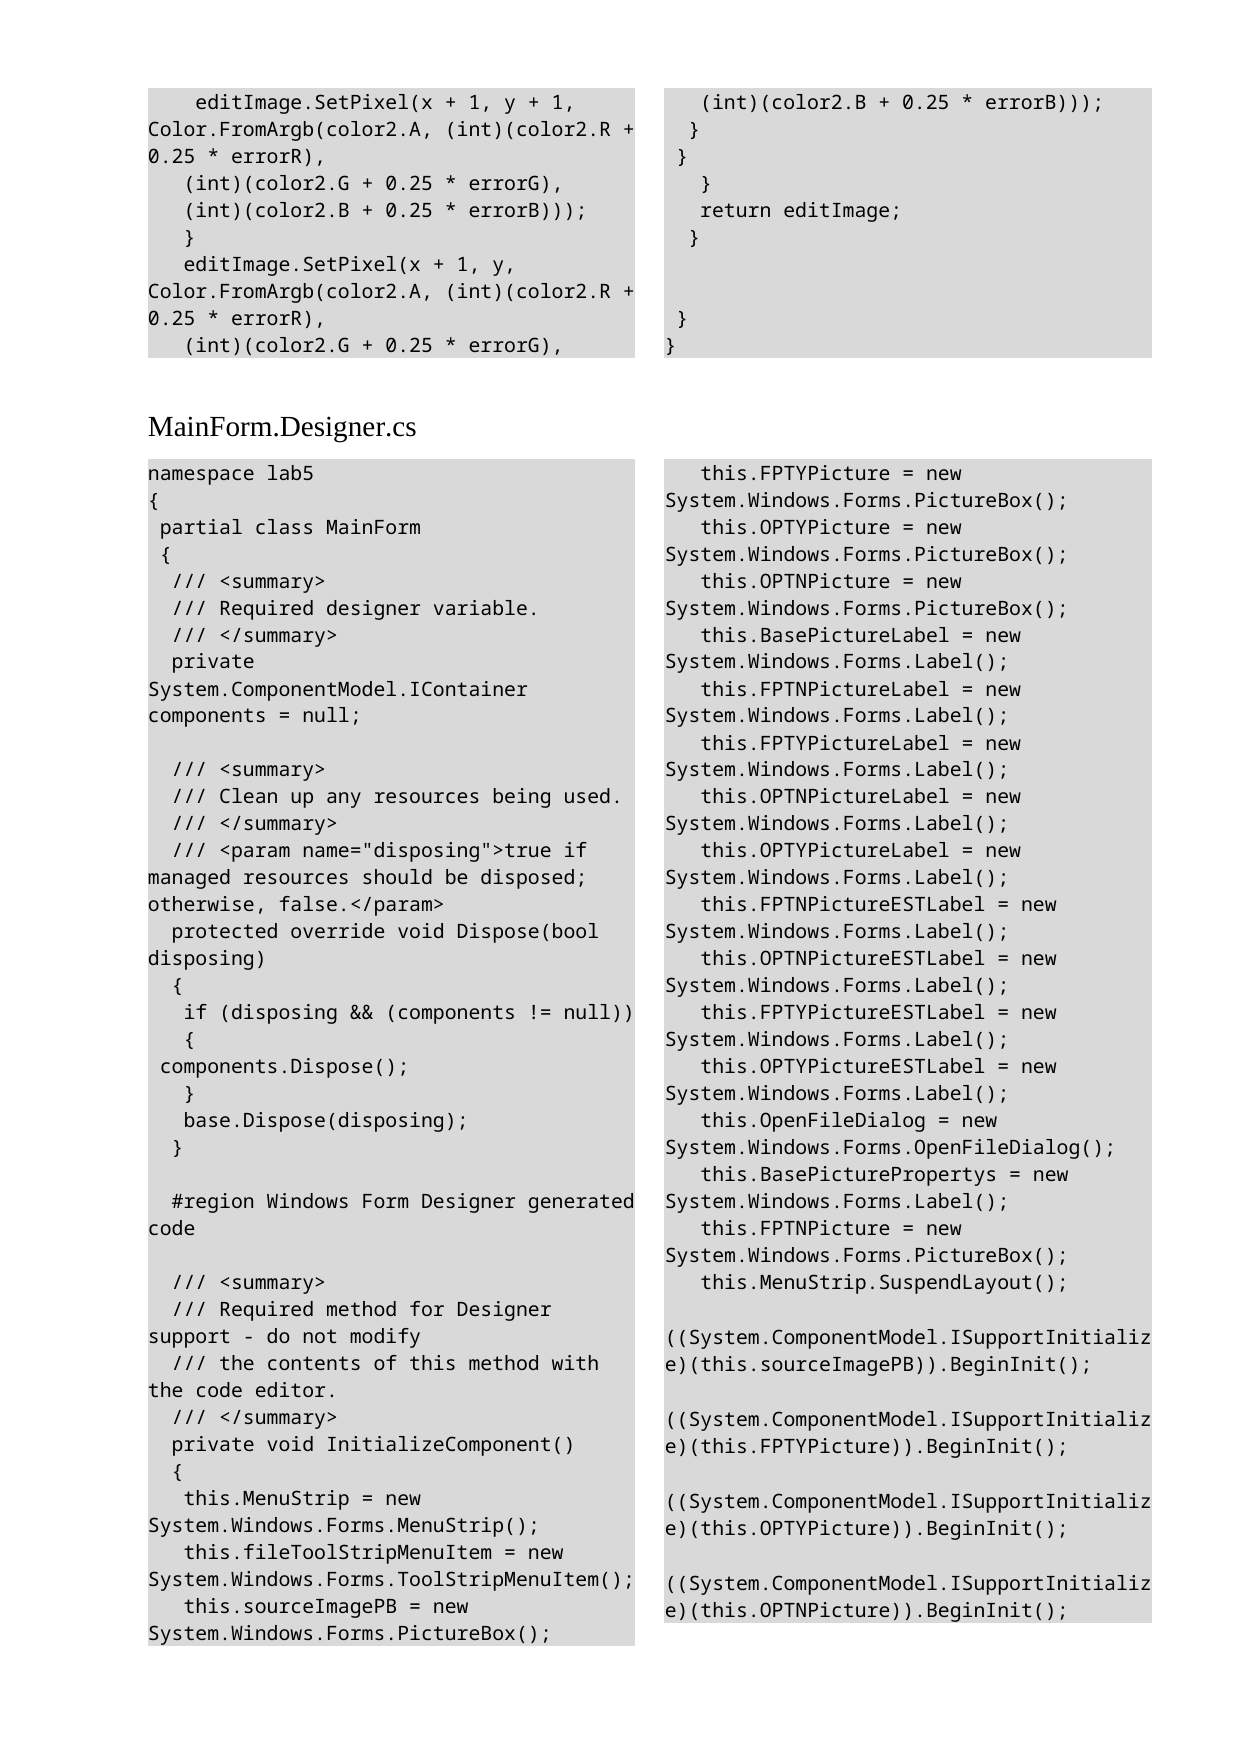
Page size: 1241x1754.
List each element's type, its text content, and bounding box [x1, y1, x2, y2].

text /// the contents of this method with the code editor. [148, 1349, 635, 1403]
text this.OPTNPictureESTLabel = new System.Windows.Forms.Label(); [664, 944, 1152, 998]
text this.FPTYPicture = new System.Windows.Forms.PictureBox(); [664, 459, 1152, 513]
text (int)(color2.G + 0.25 * errorG), [148, 331, 635, 358]
text } [148, 1079, 635, 1106]
text this.BasePicturePropertys = new System.Windows.Forms.Label(); [664, 1160, 1152, 1214]
text } [664, 142, 1152, 169]
text /// Required method for Designer support - do not modify [148, 1295, 635, 1349]
text #region Windows Form Designer generated code [148, 1187, 635, 1241]
text editImage.SetPixel(x + 1, y, Color.FromArgb(color2.A, (int)(color2.R + 0.25 * errorR), [148, 250, 635, 331]
text return editImage; [664, 196, 1152, 223]
text protected override void Dispose(bool disposing) [148, 918, 635, 972]
text this.MenuStrip = new System.Windows.Forms.MenuStrip(); [148, 1484, 635, 1538]
text base.Dispose(disposing); [148, 1106, 635, 1133]
text { [148, 1457, 635, 1484]
text /// </summary> [148, 810, 635, 837]
text { [148, 972, 635, 998]
text } [664, 304, 1152, 331]
text } [148, 1133, 635, 1160]
text this.sourceImagePB = new System.Windows.Forms.PictureBox(); [148, 1592, 635, 1646]
text MainForm.Designer.cs [148, 409, 1152, 442]
text editImage.SetPixel(x + 1, y + 1, Color.FromArgb(color2.A, (int)(color2.R + 0.25 * errorR), [148, 88, 635, 169]
text this.OPTYPicture = new System.Windows.Forms.PictureBox(); [664, 513, 1152, 567]
text this.OPTNPicture = new System.Windows.Forms.PictureBox(); [664, 567, 1152, 621]
text private void InitializeComponent() [148, 1430, 635, 1457]
text this.OPTYPictureESTLabel = new System.Windows.Forms.Label(); [664, 1052, 1152, 1106]
text } [664, 223, 1152, 250]
text (int)(color2.B + 0.25 * errorB))); [148, 196, 635, 223]
text namespace lab5 [148, 459, 635, 486]
text this.FPTNPicture = new System.Windows.Forms.PictureBox(); [664, 1214, 1152, 1268]
text } [664, 169, 1152, 196]
text /// Clean up any resources being used. [148, 783, 635, 810]
text this.OPTYPictureLabel = new System.Windows.Forms.Label(); [664, 837, 1152, 891]
text /// Required designer variable. [148, 594, 635, 621]
text /// <summary> [148, 567, 635, 594]
text { [148, 486, 635, 513]
text this.FPTNPictureLabel = new System.Windows.Forms.Label(); [664, 675, 1152, 729]
text this.MenuStrip.SuspendLayout(); [664, 1268, 1152, 1295]
text { [148, 1026, 635, 1052]
text this.FPTYPictureLabel = new System.Windows.Forms.Label(); [664, 729, 1152, 783]
text /// </summary> [148, 1403, 635, 1430]
text ((System.ComponentModel.ISupportInitialize)(this.OPTNPicture)).BeginInit(); [664, 1541, 1152, 1623]
text this.BasePictureLabel = new System.Windows.Forms.Label(); [664, 621, 1152, 675]
text ((System.ComponentModel.ISupportInitialize)(this.sourceImagePB)).BeginInit(); [664, 1295, 1152, 1377]
text this.FPTYPictureESTLabel = new System.Windows.Forms.Label(); [664, 998, 1152, 1052]
text } [664, 331, 1152, 358]
text } [148, 223, 635, 250]
text /// <summary> [148, 756, 635, 783]
text { [148, 540, 635, 567]
text this.OpenFileDialog = new System.Windows.Forms.OpenFileDialog(); [664, 1106, 1152, 1160]
text ((System.ComponentModel.ISupportInitialize)(this.OPTYPicture)).BeginInit(); [664, 1459, 1152, 1541]
text if (disposing && (components != null)) [148, 998, 635, 1026]
text (int)(color2.G + 0.25 * errorG), [148, 169, 635, 196]
text this.fileToolStripMenuItem = new System.Windows.Forms.ToolStripMenuItem(); [148, 1538, 635, 1592]
text (int)(color2.B + 0.25 * errorB))); [664, 88, 1152, 116]
text partial class MainForm [148, 513, 635, 540]
text /// </summary> [148, 621, 635, 648]
text private System.ComponentModel.IContainer components = null; [148, 648, 635, 729]
text components.Dispose(); [148, 1052, 635, 1079]
text } [664, 116, 1152, 142]
text ((System.ComponentModel.ISupportInitialize)(this.FPTYPicture)).BeginInit(); [664, 1377, 1152, 1459]
text this.OPTNPictureLabel = new System.Windows.Forms.Label(); [664, 783, 1152, 837]
text /// <param name="disposing">true if managed resources should be disposed; otherwise, false.</param> [148, 837, 635, 918]
text /// <summary> [148, 1268, 635, 1295]
text this.FPTNPictureESTLabel = new System.Windows.Forms.Label(); [664, 891, 1152, 944]
